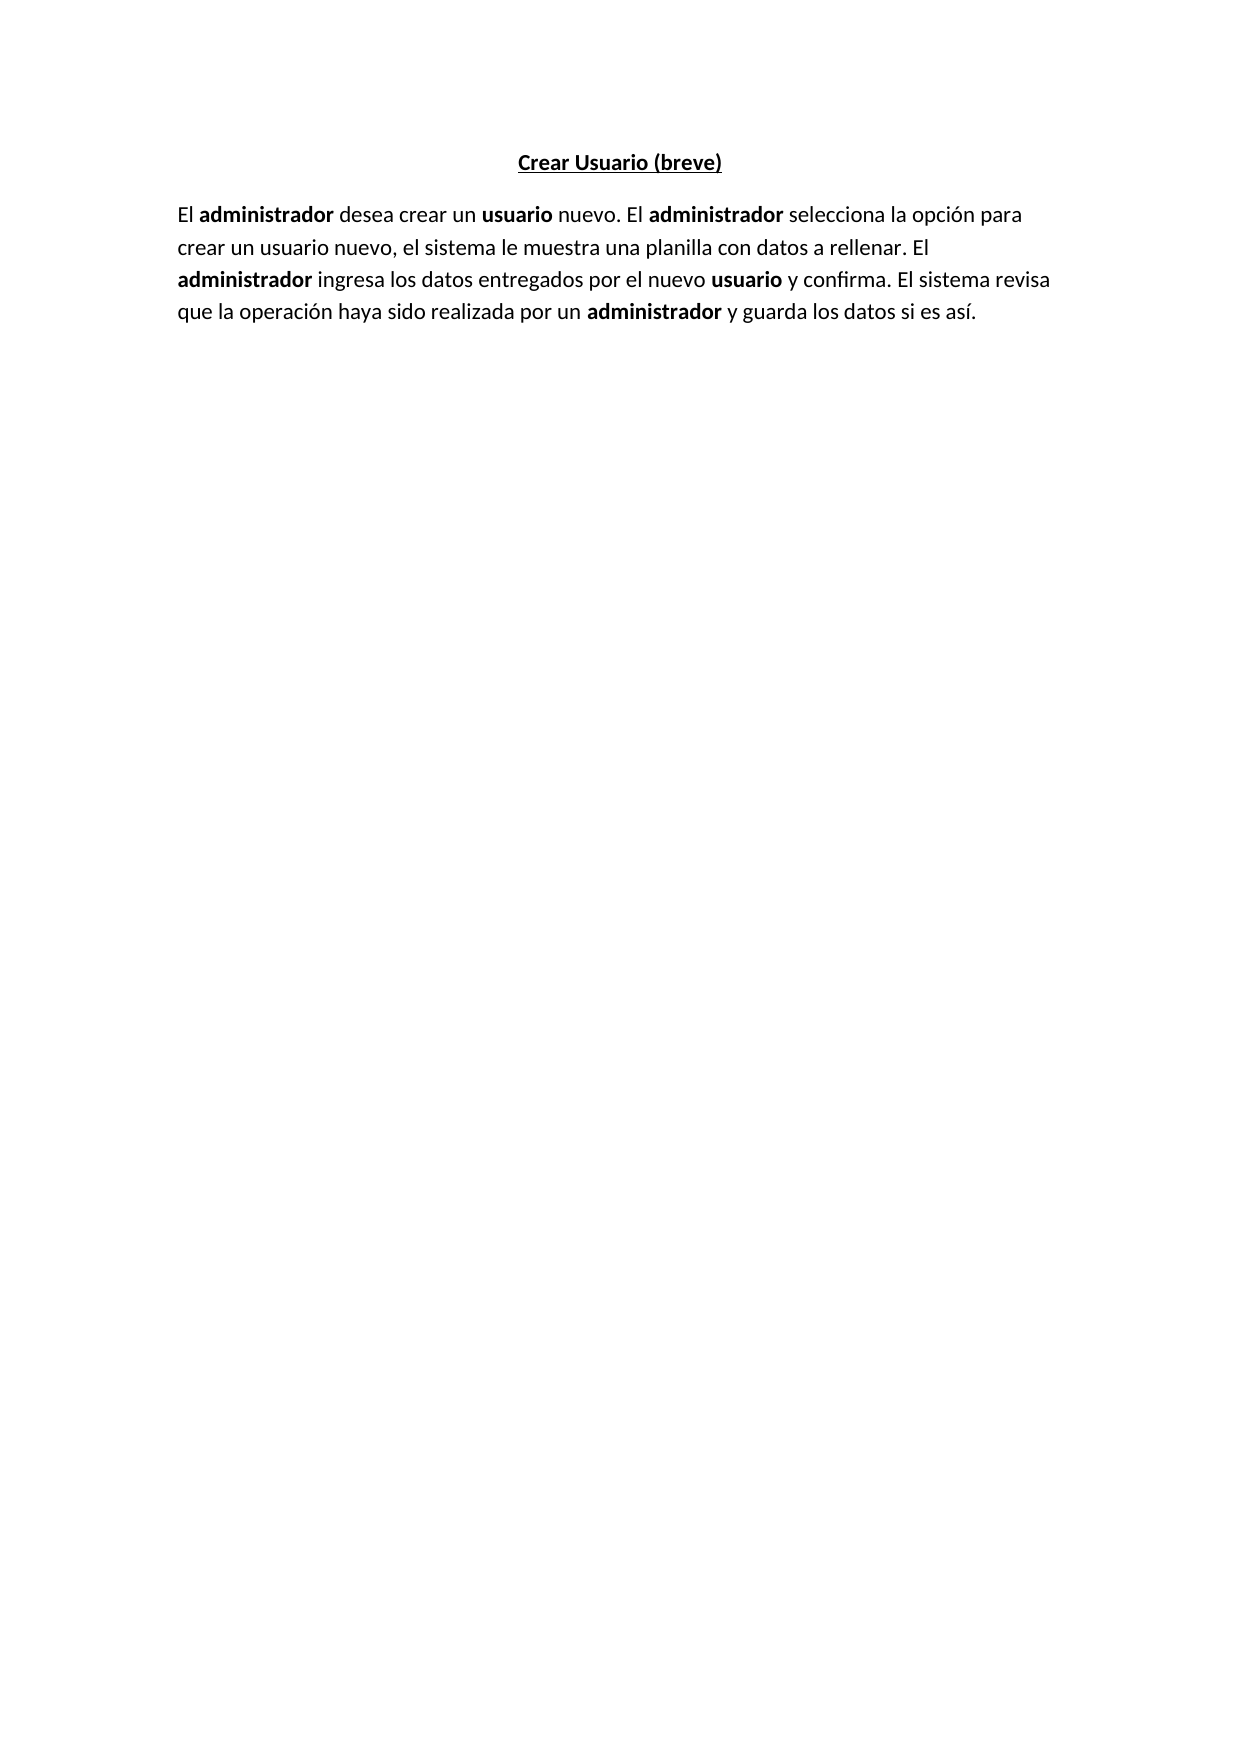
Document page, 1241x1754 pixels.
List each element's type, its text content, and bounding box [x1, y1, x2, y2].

text Crear Usuario (breve) [177, 148, 1063, 176]
text El administrador desea crear un usuario nuevo. El administrador selecciona la opción para crear un usuario nuevo, el sistema le muestra una planilla con datos a rellenar. El administrador ingresa los datos entregados por el nuevo usuario y confirma. El sistema revisa que la operación haya sido realizada por un administrador y guarda los datos si es así. [177, 201, 1063, 325]
